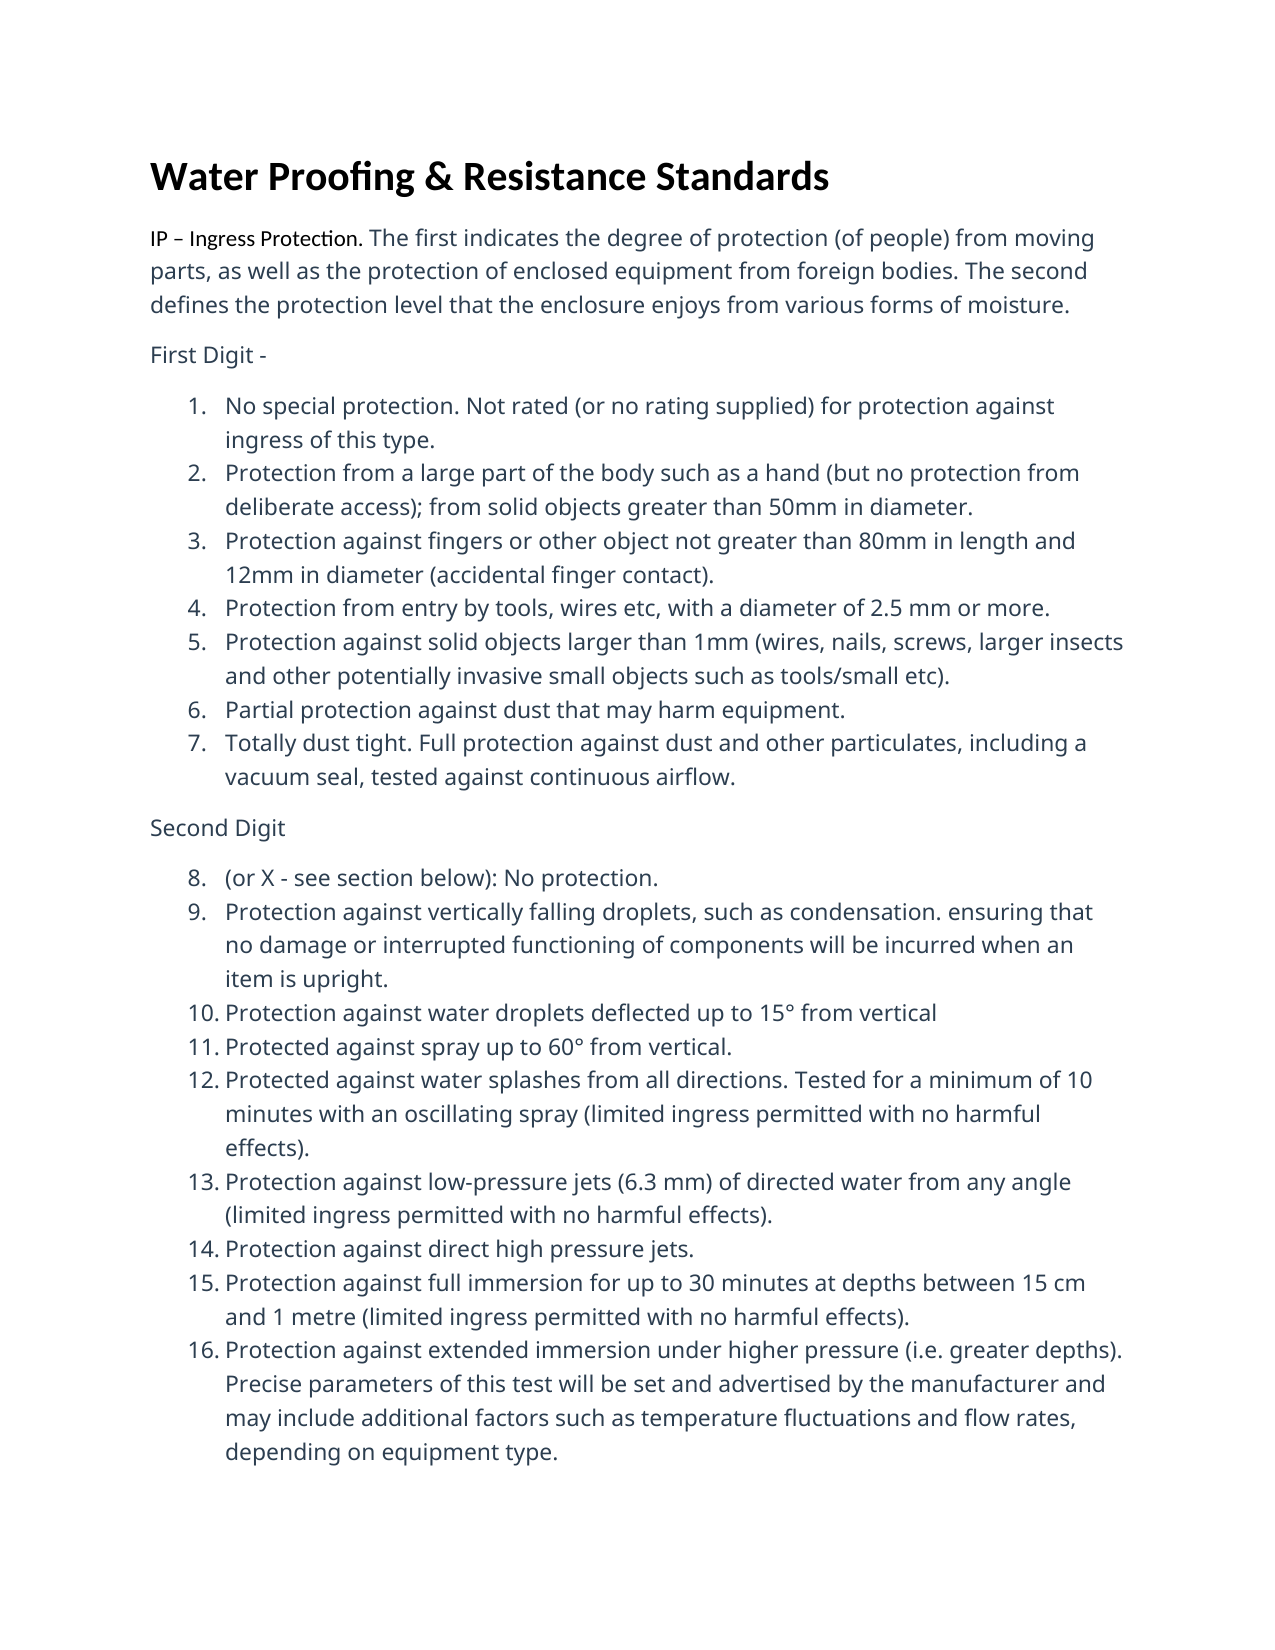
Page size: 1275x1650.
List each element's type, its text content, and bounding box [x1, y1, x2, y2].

list Protection against full immersion for up to 30 minutes at depths between 15 cm and 1 metre (limited ingress permitted with no harmful effects). [187, 1267, 1125, 1332]
list Protected against water splashes from all directions. Tested for a minimum of 10 minutes with an oscillating spray (limited ingress permitted with no harmful effects). [187, 1064, 1125, 1163]
list Protection from a large part of the body such as a hand (but no protection from deliberate access); from solid objects greater than 50mm in diameter. [187, 457, 1125, 522]
text Water Proofing & Resistance Standards [150, 150, 1125, 201]
list Protection against direct high pressure jets. [187, 1233, 1125, 1264]
list Protection against low-pressure jets (6.3 mm) of directed water from any angle (limited ingress permitted with no harmful effects). [187, 1166, 1125, 1231]
list Protection against water droplets deflected up to 15° from vertical [187, 997, 1125, 1028]
list Partial protection against dust that may harm equipment. [187, 694, 1125, 725]
list No special protection. Not rated (or no rating supplied) for protection against ingress of this type. [187, 390, 1125, 455]
list Protection against extended immersion under higher pressure (i.e. greater depths). Precise parameters of this test will be set and advertised by the manufacturer and may include additional factors such as temperature fluctuations and flow rates, depending on equipment type. [187, 1334, 1125, 1467]
list Protection against fingers or other object not greater than 80mm in length and 12mm in diameter (accidental finger contact). [187, 525, 1125, 590]
list Totally dust tight. Full protection against dust and other particulates, including a vacuum seal, tested against continuous airflow. [187, 727, 1125, 792]
list Protection against vertically falling droplets, such as condensation. ensuring that no damage or interrupted functioning of components will be incurred when an item is upright. [187, 896, 1125, 994]
list Protection from entry by tools, wires etc, with a diameter of 2.5 mm or more. [187, 592, 1125, 624]
list Protection against solid objects larger than 1mm (wires, nails, screws, larger insects and other potentially invasive small objects such as tools/small etc). [187, 626, 1125, 691]
list (or X - see section below): No protection. [187, 862, 1125, 893]
text Second Digit [150, 812, 1125, 843]
list Protected against spray up to 60° from vertical. [187, 1031, 1125, 1062]
text First Digit - [150, 339, 1125, 371]
text IP – Ingress Protection. The first indicates the degree of protection (of people) from moving parts, as well as the protection of enclosed equipment from foreign bodies. The second defines the protection level that the enclosure enjoys from various forms of moisture. [150, 222, 1125, 320]
